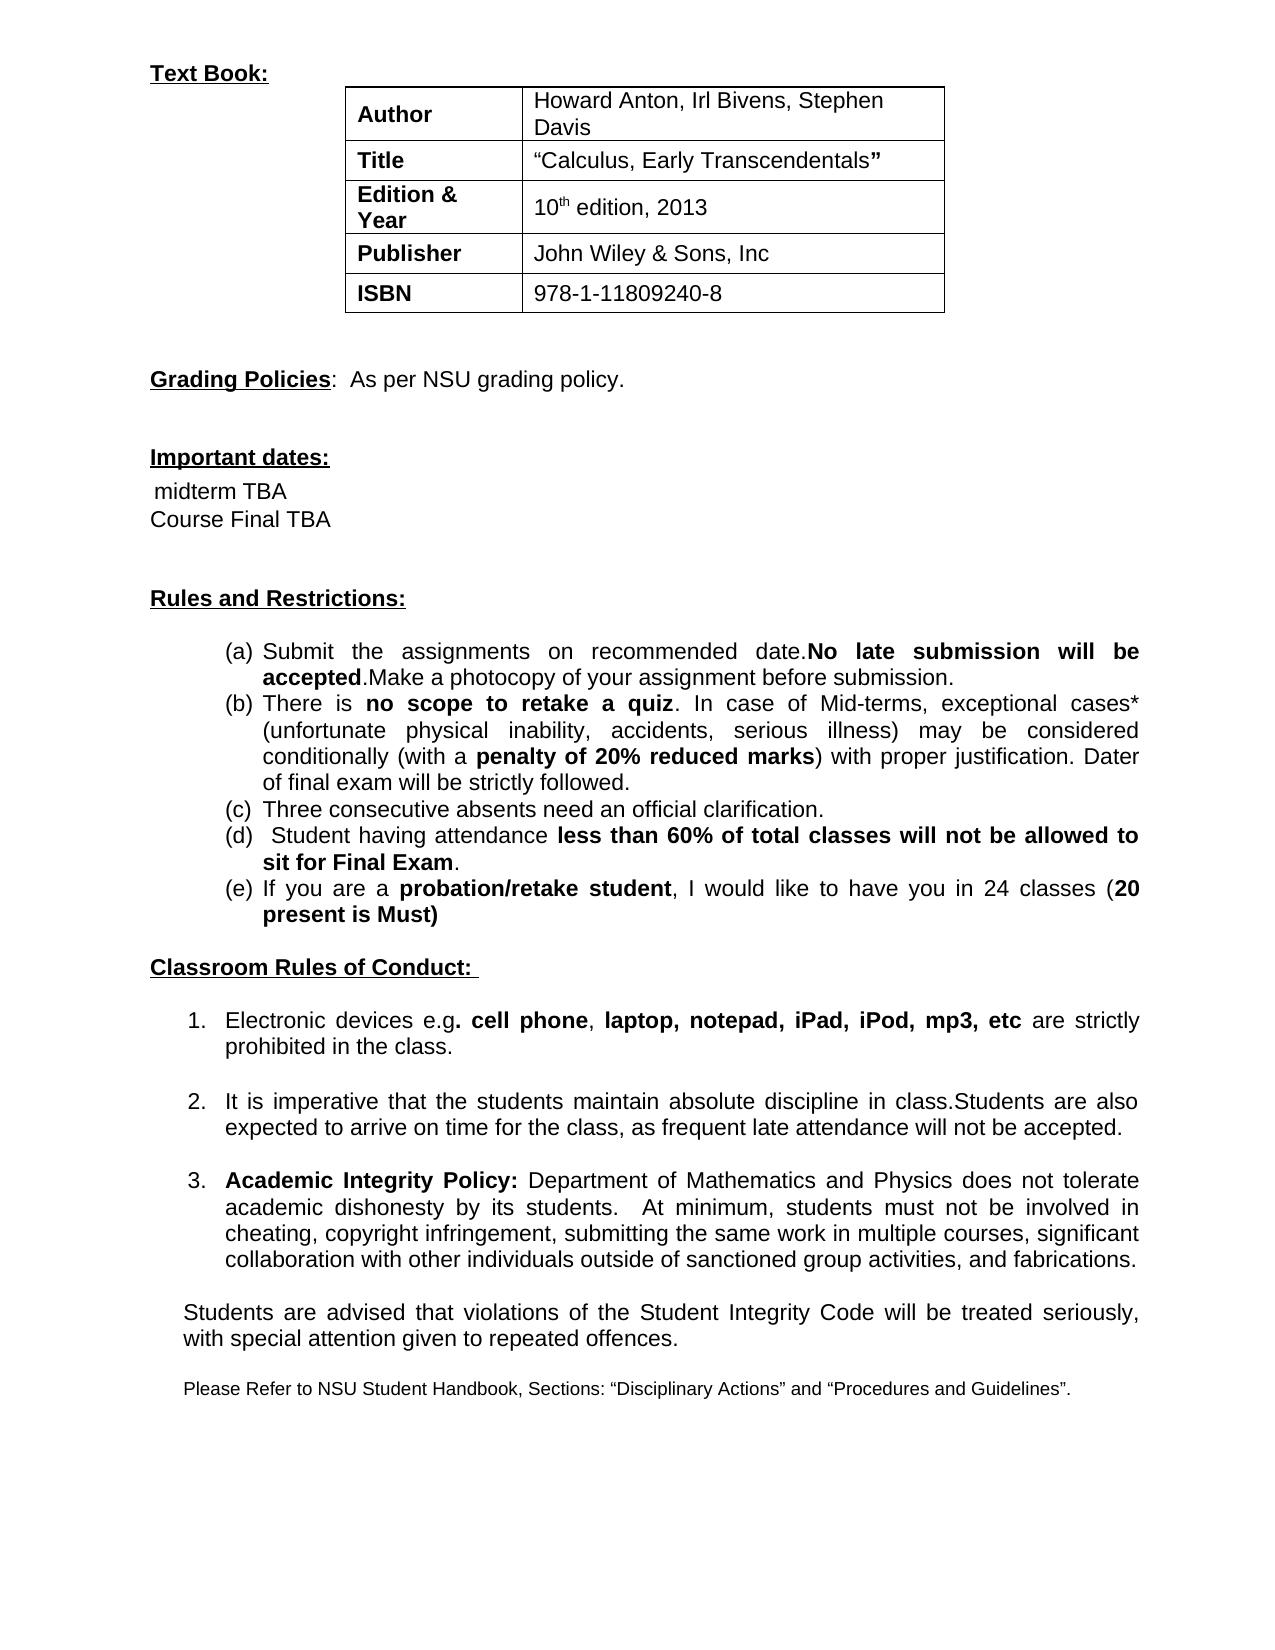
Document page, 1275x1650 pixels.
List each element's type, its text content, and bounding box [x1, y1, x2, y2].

text Grading Policies: As per NSU grading policy. [150, 366, 1140, 392]
list Three consecutive absents need an official clarification. [225, 796, 1140, 822]
subtitle Important dates: [150, 444, 1140, 470]
table_header Howard Anton, Irl Bivens, Stephen Davis [523, 88, 944, 140]
list It is imperative that the students maintain absolute discipline in class.Students are also expected to arrive on time for the class, as frequent late attendance will not be accepted. [187, 1088, 1140, 1141]
list Electronic devices e.g. cell phone, laptop, notepad, iPad, iPod, mp3, etc are strictly prohibited in the class. [187, 1007, 1140, 1059]
table_header Author [346, 88, 522, 140]
table_cell ISBN [346, 274, 522, 312]
table_cell “Calculus, Early Transcendentals” [523, 141, 944, 179]
list Submit the assignments on recommended date.No late submission will be accepted.Make a photocopy of your assignment before submission. [225, 638, 1140, 690]
list There is no scope to retake a quiz. In case of Mid-terms, exceptional cases* (unfortunate physical inability, accidents, serious illness) may be considered conditionally (with a penalty of 20% reduced marks) with proper justification. Dater of final exam will be strictly followed. [225, 690, 1140, 796]
text Students are advised that violations of the Student Integrity Code will be treated seriously, with special attention given to repeated offences. [183, 1299, 1140, 1352]
list Academic Integrity Policy: Department of Mathematics and Physics does not tolerate academic dishonesty by its students. At minimum, students must not be involved in cheating, copyright infringement, submitting the same work in multiple courses, significant collaboration with other individuals outside of sanctioned group activities, and fabrications. [187, 1167, 1140, 1272]
table_header midterm [150, 476, 241, 506]
table_header TBA [241, 476, 633, 506]
text Course Final TBA [150, 506, 1140, 532]
text Text Book: [150, 60, 1140, 86]
text Rules and Restrictions: [150, 585, 1140, 611]
text Please Refer to NSU Student Handbook, Sections: “Disciplinary Actions” and “Procedures and Guidelines”. [183, 1378, 1140, 1399]
table_cell 10th edition, 2013 [523, 181, 944, 233]
title Classroom Rules of Conduct: [150, 954, 1140, 980]
list If you are a probation/retake student, I would like to have you in 24 classes (20 present is Must) [225, 875, 1140, 927]
table_cell Publisher [346, 234, 522, 273]
table_cell Edition & Year [346, 181, 522, 233]
table_cell John Wiley & Sons, Inc [523, 234, 944, 273]
list Student having attendance less than 60% of total classes will not be allowed to sit for Final Exam. [225, 822, 1140, 875]
table_cell Title [346, 141, 522, 179]
table_cell 978-1-11809240-8 [523, 274, 944, 312]
